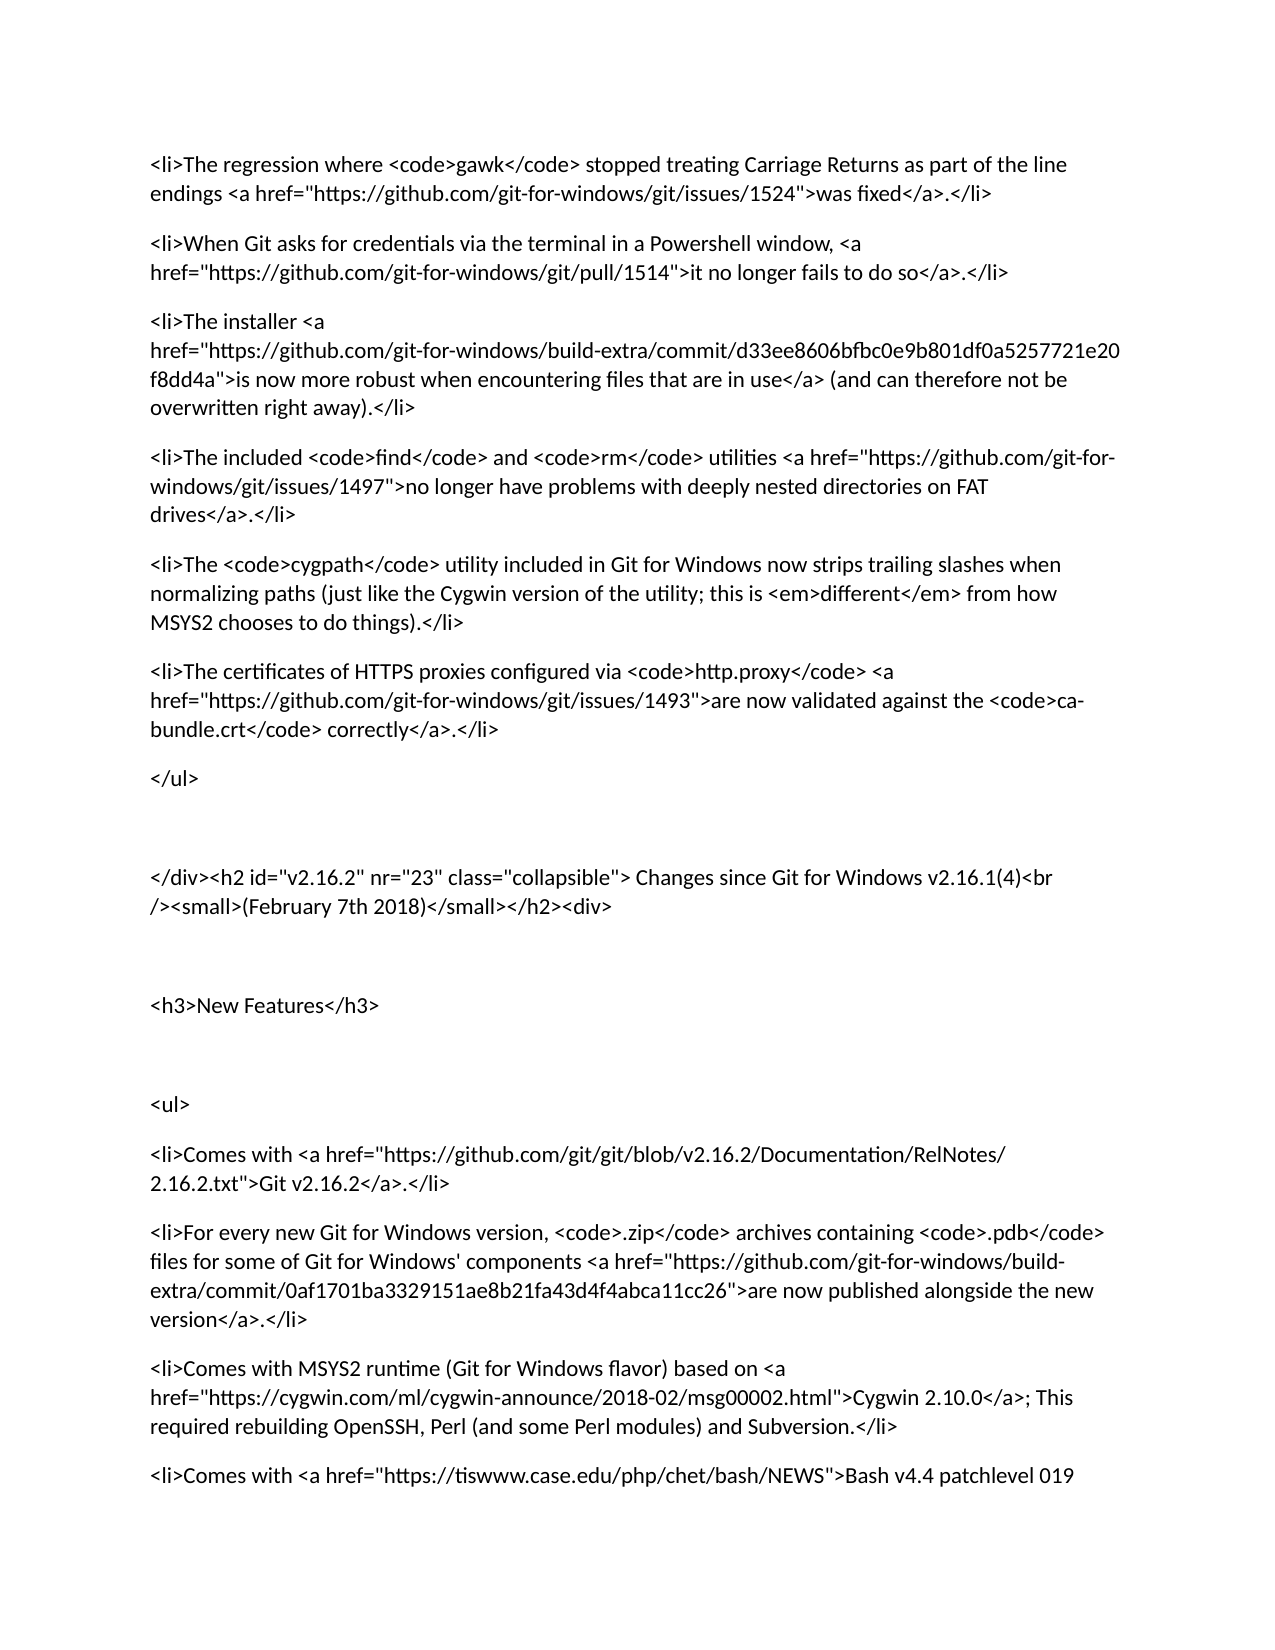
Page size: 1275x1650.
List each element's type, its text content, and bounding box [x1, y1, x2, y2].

text </div><h2 id="v2.16.2" nr="23" class="collapsible"> Changes since Git for Windows v2.16.1(4)<br /><small>(February 7th 2018)</small></h2><div> [150, 863, 1125, 920]
text <li>The <code>cygpath</code> utility included in Git for Windows now strips trailing slashes when normalizing paths (just like the Cygwin version of the utility; this is <em>different</em> from how MSYS2 chooses to do things).</li> [150, 549, 1125, 636]
text <li>For every new Git for Windows version, <code>.zip</code> archives containing <code>.pdb</code> files for some of Git for Windows' components <a href="https://github.com/git-for-windows/build-extra/commit/0af1701ba3329151ae8b21fa43d4f4abca11cc26">are now published alongside the new version</a>.</li> [150, 1218, 1125, 1333]
text <li>When Git asks for credentials via the terminal in a Powershell window, <a href="https://github.com/git-for-windows/git/pull/1514">it no longer fails to do so</a>.</li> [150, 228, 1125, 286]
text <ul> [150, 1090, 1125, 1119]
text </ul> [150, 764, 1125, 792]
text <li>The included <code>find</code> and <code>rm</code> utilities <a href="https://github.com/git-for-windows/git/issues/1497">no longer have problems with deeply nested directories on FAT drives</a>.</li> [150, 442, 1125, 529]
text <h3>New Features</h3> [150, 991, 1125, 1019]
text <li>Comes with MSYS2 runtime (Git for Windows flavor) based on <a href="https://cygwin.com/ml/cygwin-announce/2018-02/msg00002.html">Cygwin 2.10.0</a>; This required rebuilding OpenSSH, Perl (and some Perl modules) and Subversion.</li> [150, 1354, 1125, 1440]
text <li>The regression where <code>gawk</code> stopped treating Carriage Returns as part of the line endings <a href="https://github.com/git-for-windows/git/issues/1524">was fixed</a>.</li> [150, 150, 1125, 207]
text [150, 1461, 1125, 1489]
text <li>Comes with <a href="https://github.com/git/git/blob/v2.16.2/Documentation/RelNotes/2.16.2.txt">Git v2.16.2</a>.</li> [150, 1139, 1125, 1197]
text <li>The installer <a href="https://github.com/git-for-windows/build-extra/commit/d33ee8606bfbc0e9b801df0a5257721e20f8dd4a">is now more robust when encountering files that are in use</a> (and can therefore not be overwritten right away).</li> [150, 307, 1125, 422]
text <li>The certificates of HTTPS proxies configured via <code>http.proxy</code> <a href="https://github.com/git-for-windows/git/issues/1493">are now validated against the <code>ca-bundle.crt</code> correctly</a>.</li> [150, 657, 1125, 743]
